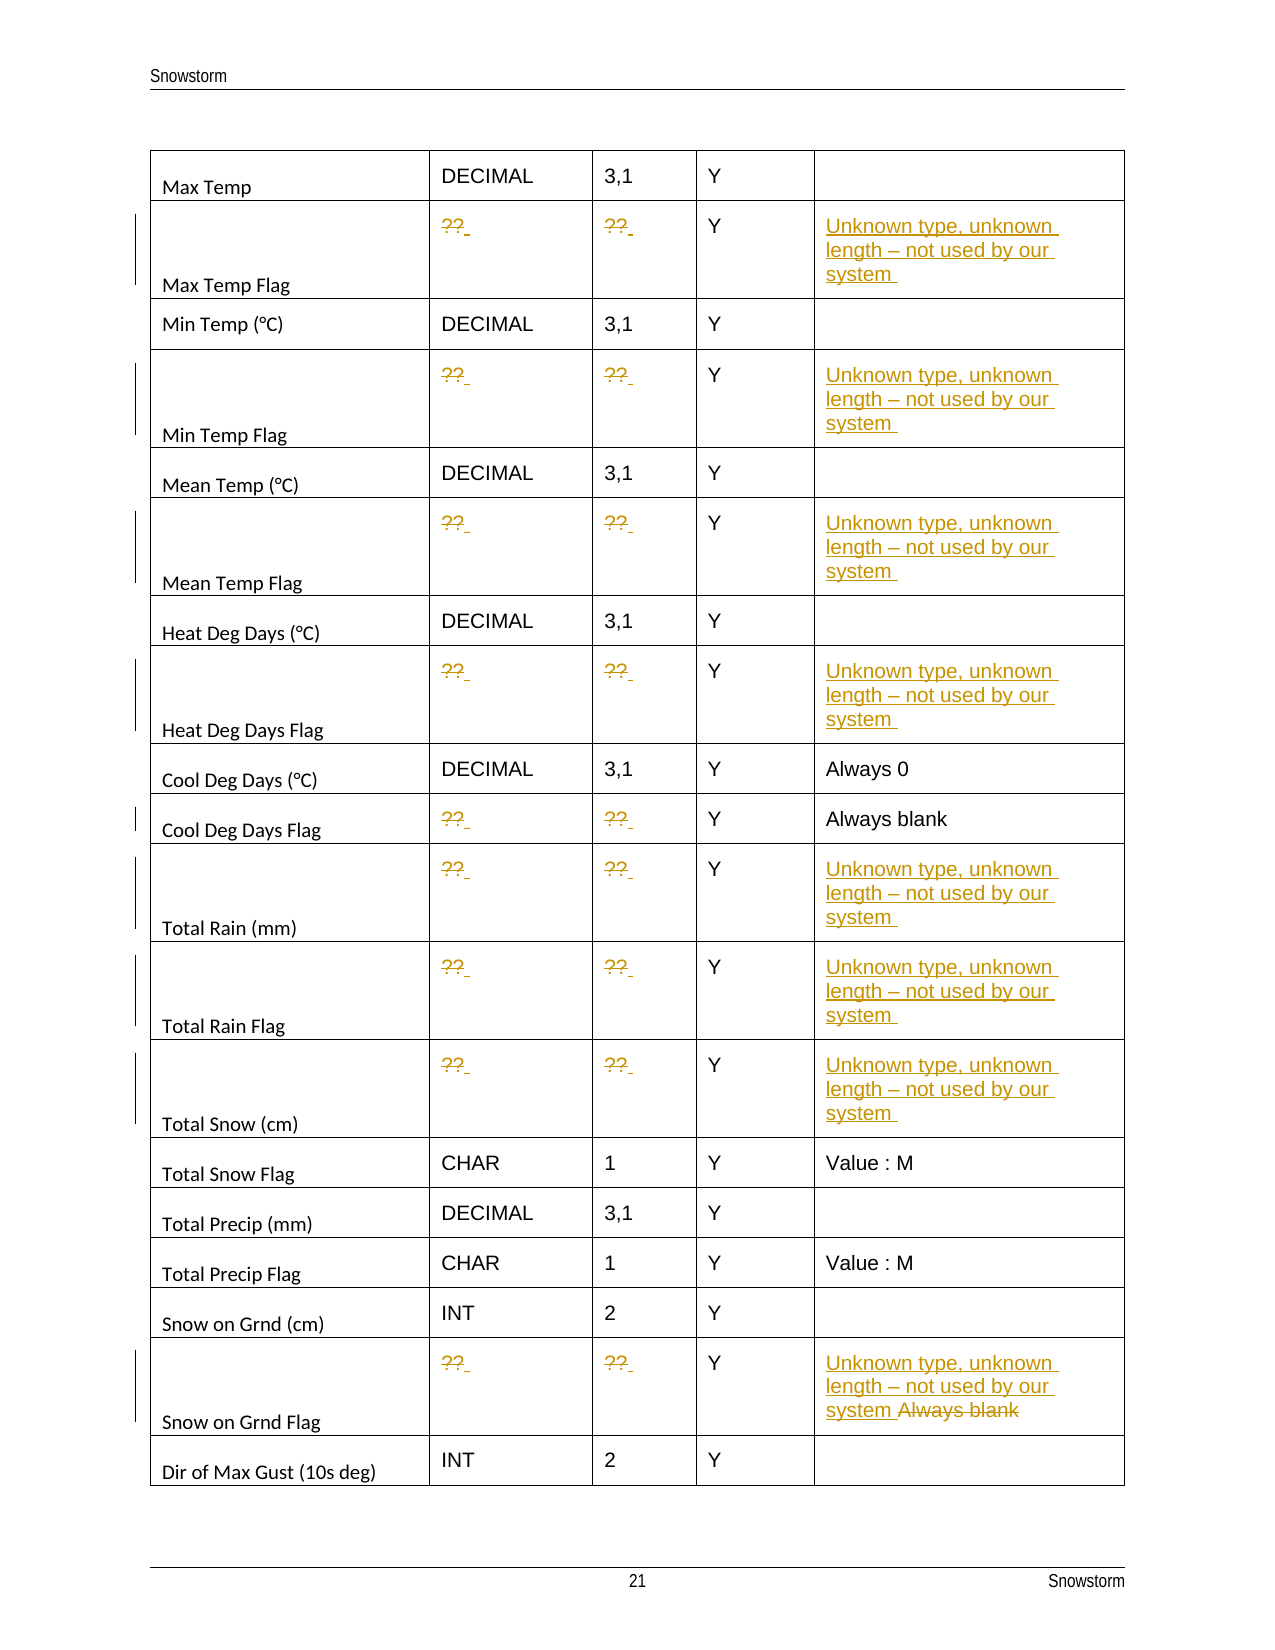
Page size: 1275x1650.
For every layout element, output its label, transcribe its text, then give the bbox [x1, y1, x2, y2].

table_cell [430, 646, 592, 743]
table_cell 2 [593, 1288, 696, 1337]
table_cell Dir of Max Gust (10s deg) [151, 1436, 429, 1485]
table_cell Max Temp [151, 151, 429, 200]
table_cell Y [697, 1188, 814, 1237]
table_cell Y [697, 744, 814, 793]
table_cell [593, 498, 696, 595]
table_cell Snow on Grnd Flag [151, 1338, 429, 1435]
table_cell Snow on Grnd (cm) [151, 1288, 429, 1337]
table_cell Min Temp Flag [151, 350, 429, 447]
table_cell DECIMAL [430, 1188, 592, 1237]
table_cell [815, 201, 1124, 298]
table_cell Heat Deg Days (°C) [151, 596, 429, 645]
table_cell [815, 1338, 1124, 1435]
table_cell [815, 1436, 1124, 1485]
table_cell CHAR [430, 1238, 592, 1287]
table_cell CHAR [430, 1138, 592, 1187]
table_cell [815, 596, 1124, 645]
table_cell [430, 201, 592, 298]
table_cell Min Temp (°C) [151, 299, 429, 349]
table_cell [593, 1040, 696, 1137]
table_cell [593, 1338, 696, 1435]
table_cell Y [697, 1138, 814, 1187]
table_cell 3,1 [593, 448, 696, 497]
table_cell [815, 1288, 1124, 1337]
table_cell [593, 844, 696, 941]
table_cell [815, 1040, 1124, 1137]
table_cell Y [697, 844, 814, 941]
table_cell [815, 844, 1124, 941]
table_cell Always blank [815, 794, 1124, 843]
table_cell Y [697, 1040, 814, 1137]
table_cell Always 0 [815, 744, 1124, 793]
table_cell Heat Deg Days Flag [151, 646, 429, 743]
table_cell 3,1 [593, 596, 696, 645]
table_cell INT [430, 1436, 592, 1485]
table_cell [593, 201, 696, 298]
table_cell Y [697, 299, 814, 349]
table_cell [815, 350, 1124, 447]
table_cell Y [697, 1436, 814, 1485]
table_cell Y [697, 1288, 814, 1337]
table_cell [815, 498, 1124, 595]
table_cell [815, 1188, 1124, 1237]
table_cell Y [697, 596, 814, 645]
table_cell Cool Deg Days Flag [151, 794, 429, 843]
table_cell [593, 646, 696, 743]
table_cell Cool Deg Days (°C) [151, 744, 429, 793]
table_cell DECIMAL [430, 596, 592, 645]
table_cell DECIMAL [430, 299, 592, 349]
table_cell Total Rain Flag [151, 942, 429, 1039]
table_cell DECIMAL [430, 151, 592, 200]
table_cell 1 [593, 1138, 696, 1187]
table_cell [593, 942, 696, 1039]
table_cell Y [697, 1338, 814, 1435]
table_cell Y [697, 201, 814, 298]
table_cell [593, 794, 696, 843]
table_cell [815, 151, 1124, 200]
table_cell Y [697, 794, 814, 843]
table_cell Y [697, 350, 814, 447]
table_cell [815, 942, 1124, 1039]
table_cell Y [697, 151, 814, 200]
table_cell DECIMAL [430, 744, 592, 793]
table_cell Y [697, 1238, 814, 1287]
table_cell 3,1 [593, 299, 696, 349]
table_cell 1 [593, 1238, 696, 1287]
table_cell DECIMAL [430, 448, 592, 497]
table_cell INT [430, 1288, 592, 1337]
table_cell Y [697, 942, 814, 1039]
table_cell Total Snow Flag [151, 1138, 429, 1187]
table_cell Mean Temp (°C) [151, 448, 429, 497]
table_cell Total Precip (mm) [151, 1188, 429, 1237]
table_cell 3,1 [593, 1188, 696, 1237]
table_cell [430, 794, 592, 843]
table_cell Value : M [815, 1238, 1124, 1287]
table_cell Value : M [815, 1138, 1124, 1187]
table_cell 3,1 [593, 151, 696, 200]
table_cell [815, 299, 1124, 349]
table_cell [430, 942, 592, 1039]
table_cell Max Temp Flag [151, 201, 429, 298]
table_cell 2 [593, 1436, 696, 1485]
table_cell Mean Temp Flag [151, 498, 429, 595]
table_cell Total Snow (cm) [151, 1040, 429, 1137]
table_cell Total Precip Flag [151, 1238, 429, 1287]
table_cell [593, 350, 696, 447]
table_cell [430, 350, 592, 447]
table_cell Y [697, 448, 814, 497]
table_cell [430, 1338, 592, 1435]
table_cell Total Rain (mm) [151, 844, 429, 941]
table_cell [430, 498, 592, 595]
table_cell Y [697, 498, 814, 595]
table_cell [430, 844, 592, 941]
table_cell [815, 646, 1124, 743]
table_cell Y [697, 646, 814, 743]
table_cell [815, 448, 1124, 497]
table_cell 3,1 [593, 744, 696, 793]
table_cell [430, 1040, 592, 1137]
